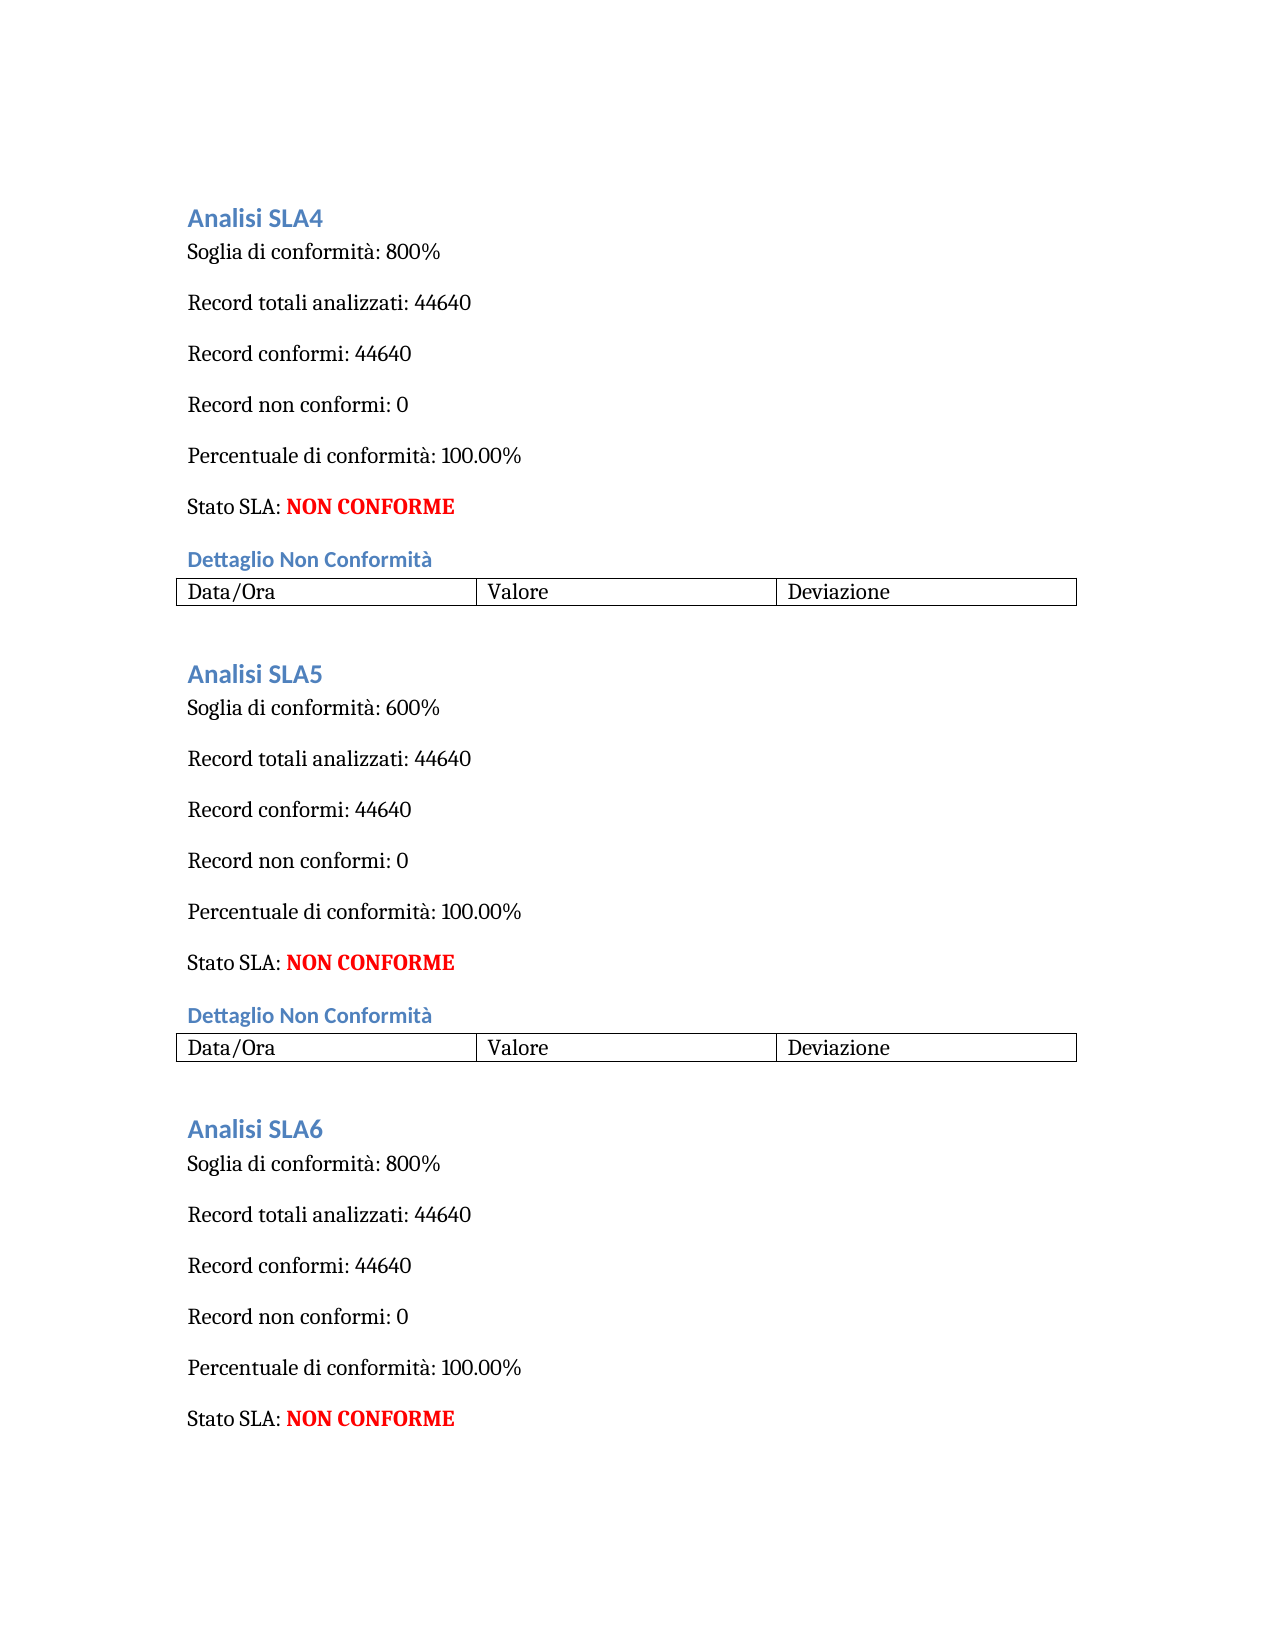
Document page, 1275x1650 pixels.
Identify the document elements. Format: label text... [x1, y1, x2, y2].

text Record conformi: 44640 [187, 1253, 1087, 1279]
text Record non conformi: 0 [187, 392, 1087, 418]
subtitle Dettaglio Non Conformità [187, 1001, 1087, 1029]
text Soglia di conformità: 800% [187, 1151, 1087, 1177]
table_header Valore [477, 1034, 776, 1061]
text Stato SLA: NON CONFORME [187, 950, 1087, 976]
table_header Deviazione [777, 1034, 1076, 1061]
text Record totali analizzati: 44640 [187, 746, 1087, 772]
text Stato SLA: NON CONFORME [187, 494, 1087, 521]
text Record totali analizzati: 44640 [187, 1202, 1087, 1228]
text Percentuale di conformità: 100.00% [187, 443, 1087, 469]
text Record non conformi: 0 [187, 1304, 1087, 1330]
table_header Deviazione [777, 579, 1076, 605]
text Percentuale di conformità: 100.00% [187, 899, 1087, 925]
text Record conformi: 44640 [187, 797, 1087, 823]
table_header Valore [477, 579, 776, 605]
text Soglia di conformità: 800% [187, 239, 1087, 265]
table_header Data/Ora [177, 1034, 476, 1061]
text Stato SLA: NON CONFORME [187, 1406, 1087, 1432]
text Percentuale di conformità: 100.00% [187, 1355, 1087, 1381]
text Record non conformi: 0 [187, 848, 1087, 874]
subtitle Analisi SLA6 [187, 1113, 1087, 1146]
text Record totali analizzati: 44640 [187, 290, 1087, 316]
text Soglia di conformità: 600% [187, 695, 1087, 721]
subtitle Dettaglio Non Conformità [187, 545, 1087, 573]
table_header Data/Ora [177, 579, 476, 605]
text Record conformi: 44640 [187, 341, 1087, 367]
subtitle Analisi SLA4 [187, 201, 1087, 234]
subtitle Analisi SLA5 [187, 657, 1087, 690]
